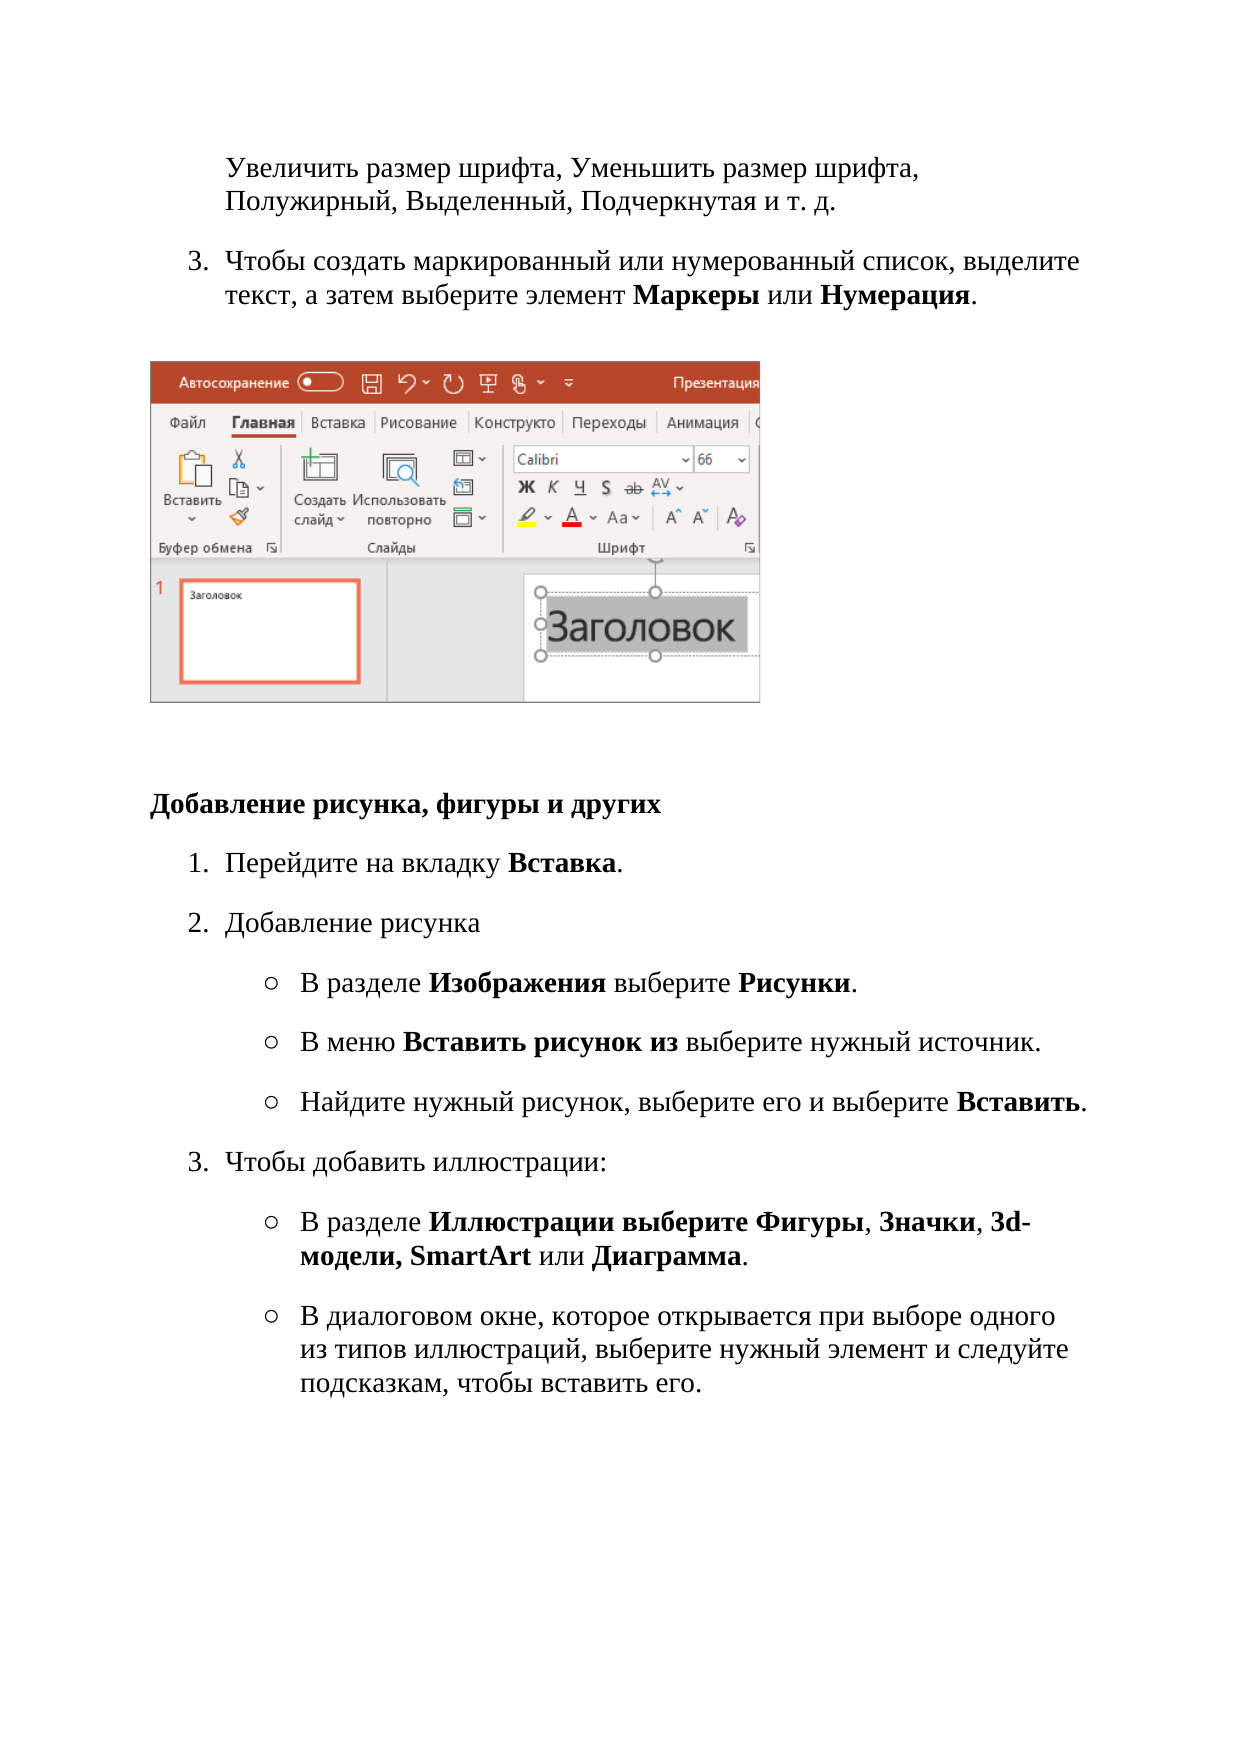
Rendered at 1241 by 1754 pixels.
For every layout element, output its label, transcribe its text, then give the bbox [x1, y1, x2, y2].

list Добавление рисунка [187, 905, 1090, 965]
list В разделе Иллюстрации выберите Фигуры, Значки, 3d-модели, SmartArt или Диаграмма. [262, 1204, 1090, 1298]
list Перейдите на вкладку Вставка. [187, 845, 1090, 905]
list Найдите нужный рисунок, выберите его и выберите Вставить. [262, 1084, 1090, 1144]
list В меню Вставить рисунок из выберите нужный источник. [262, 1024, 1090, 1084]
text Добавление рисунка, фигуры и других [150, 786, 1090, 820]
list Чтобы создать маркированный или нумерованный список, выделите текст, а затем выберите элемент Маркеры или Нумерация. [187, 243, 1090, 337]
list В разделе Изображения выберите Рисунки. [262, 965, 1090, 1024]
list В диалоговом окне, которое открывается при выборе одного из типов иллюстраций, выберите нужный элемент и следуйте подсказкам, чтобы вставить его. [262, 1298, 1090, 1398]
list Чтобы добавить иллюстрации: [187, 1144, 1090, 1204]
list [187, 150, 1090, 243]
picture [150, 361, 761, 703]
